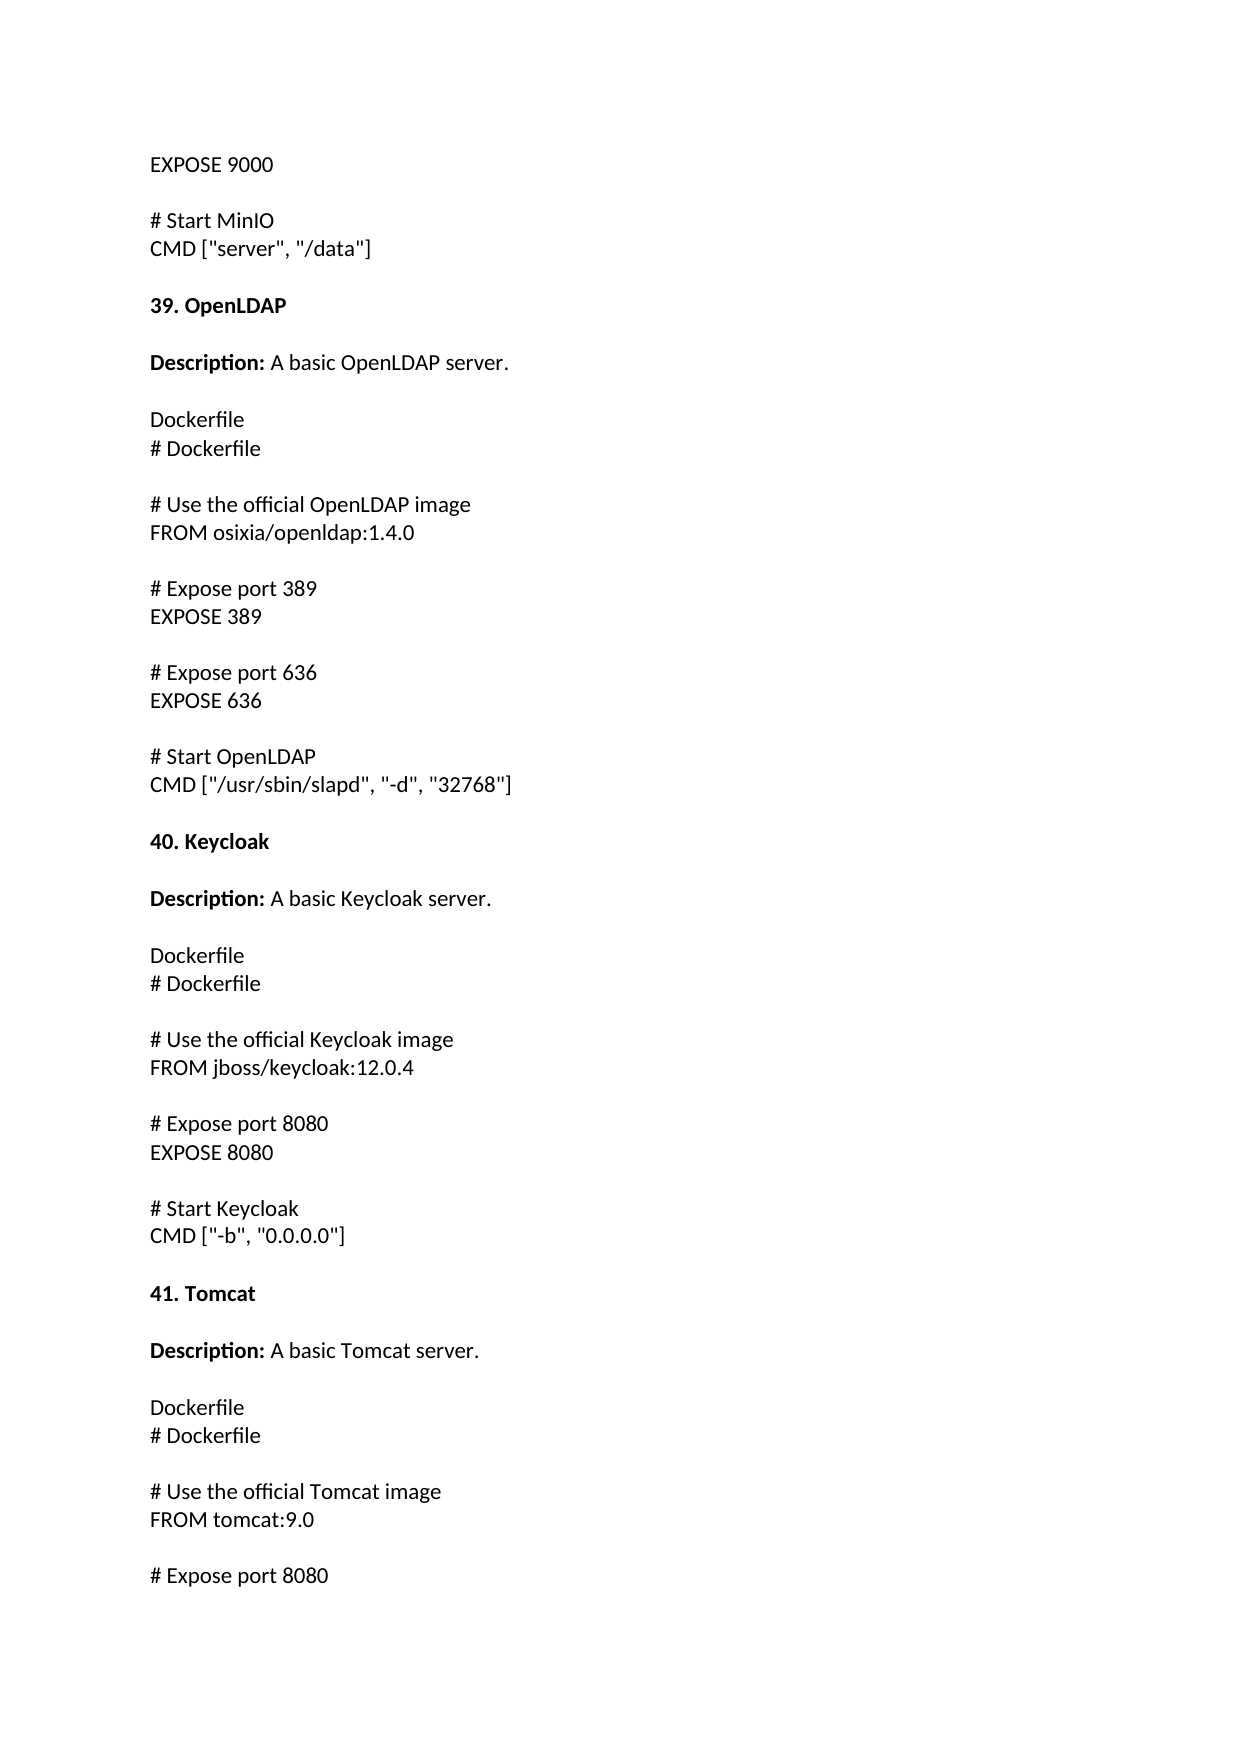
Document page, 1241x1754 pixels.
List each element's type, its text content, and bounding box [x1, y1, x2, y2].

text Dockerfile [150, 941, 1090, 969]
text EXPOSE 636 [150, 686, 1090, 714]
text # Dockerfile [150, 1421, 1090, 1449]
text Description: A basic Keycloak server. [150, 884, 1090, 912]
text Description: A basic OpenLDAP server. [150, 348, 1090, 376]
text # Start MinIO [150, 206, 1090, 234]
text # Use the official Keycloak image [150, 1026, 1090, 1053]
text # Expose port 8080 [150, 1109, 1090, 1138]
subtitle 41. Tomcat [150, 1279, 1090, 1307]
text CMD ["server", "/data"] [150, 234, 1090, 262]
text EXPOSE 9000 [150, 150, 1090, 178]
subtitle 39. OpenLDAP [150, 291, 1090, 319]
text Dockerfile [150, 1393, 1090, 1421]
text # Expose port 389 [150, 574, 1090, 602]
text CMD ["/usr/sbin/slapd", "-d", "32768"] [150, 770, 1090, 798]
text CMD ["-b", "0.0.0.0"] [150, 1222, 1090, 1250]
text Dockerfile [150, 406, 1090, 434]
text # Use the official OpenLDAP image [150, 490, 1090, 518]
text FROM osixia/openldap:1.4.0 [150, 518, 1090, 546]
text Description: A basic Tomcat server. [150, 1336, 1090, 1364]
text # Use the official Tomcat image [150, 1477, 1090, 1505]
subtitle 40. Keycloak [150, 827, 1090, 855]
text # Start OpenLDAP [150, 742, 1090, 770]
text FROM tomcat:9.0 [150, 1505, 1090, 1533]
text EXPOSE 8080 [150, 1138, 1090, 1166]
text # Expose port 8080 [150, 1561, 1090, 1589]
text # Dockerfile [150, 434, 1090, 462]
text # Dockerfile [150, 969, 1090, 997]
text EXPOSE 389 [150, 602, 1090, 630]
text # Start Keycloak [150, 1194, 1090, 1222]
text FROM jboss/keycloak:12.0.4 [150, 1053, 1090, 1082]
text # Expose port 636 [150, 658, 1090, 686]
